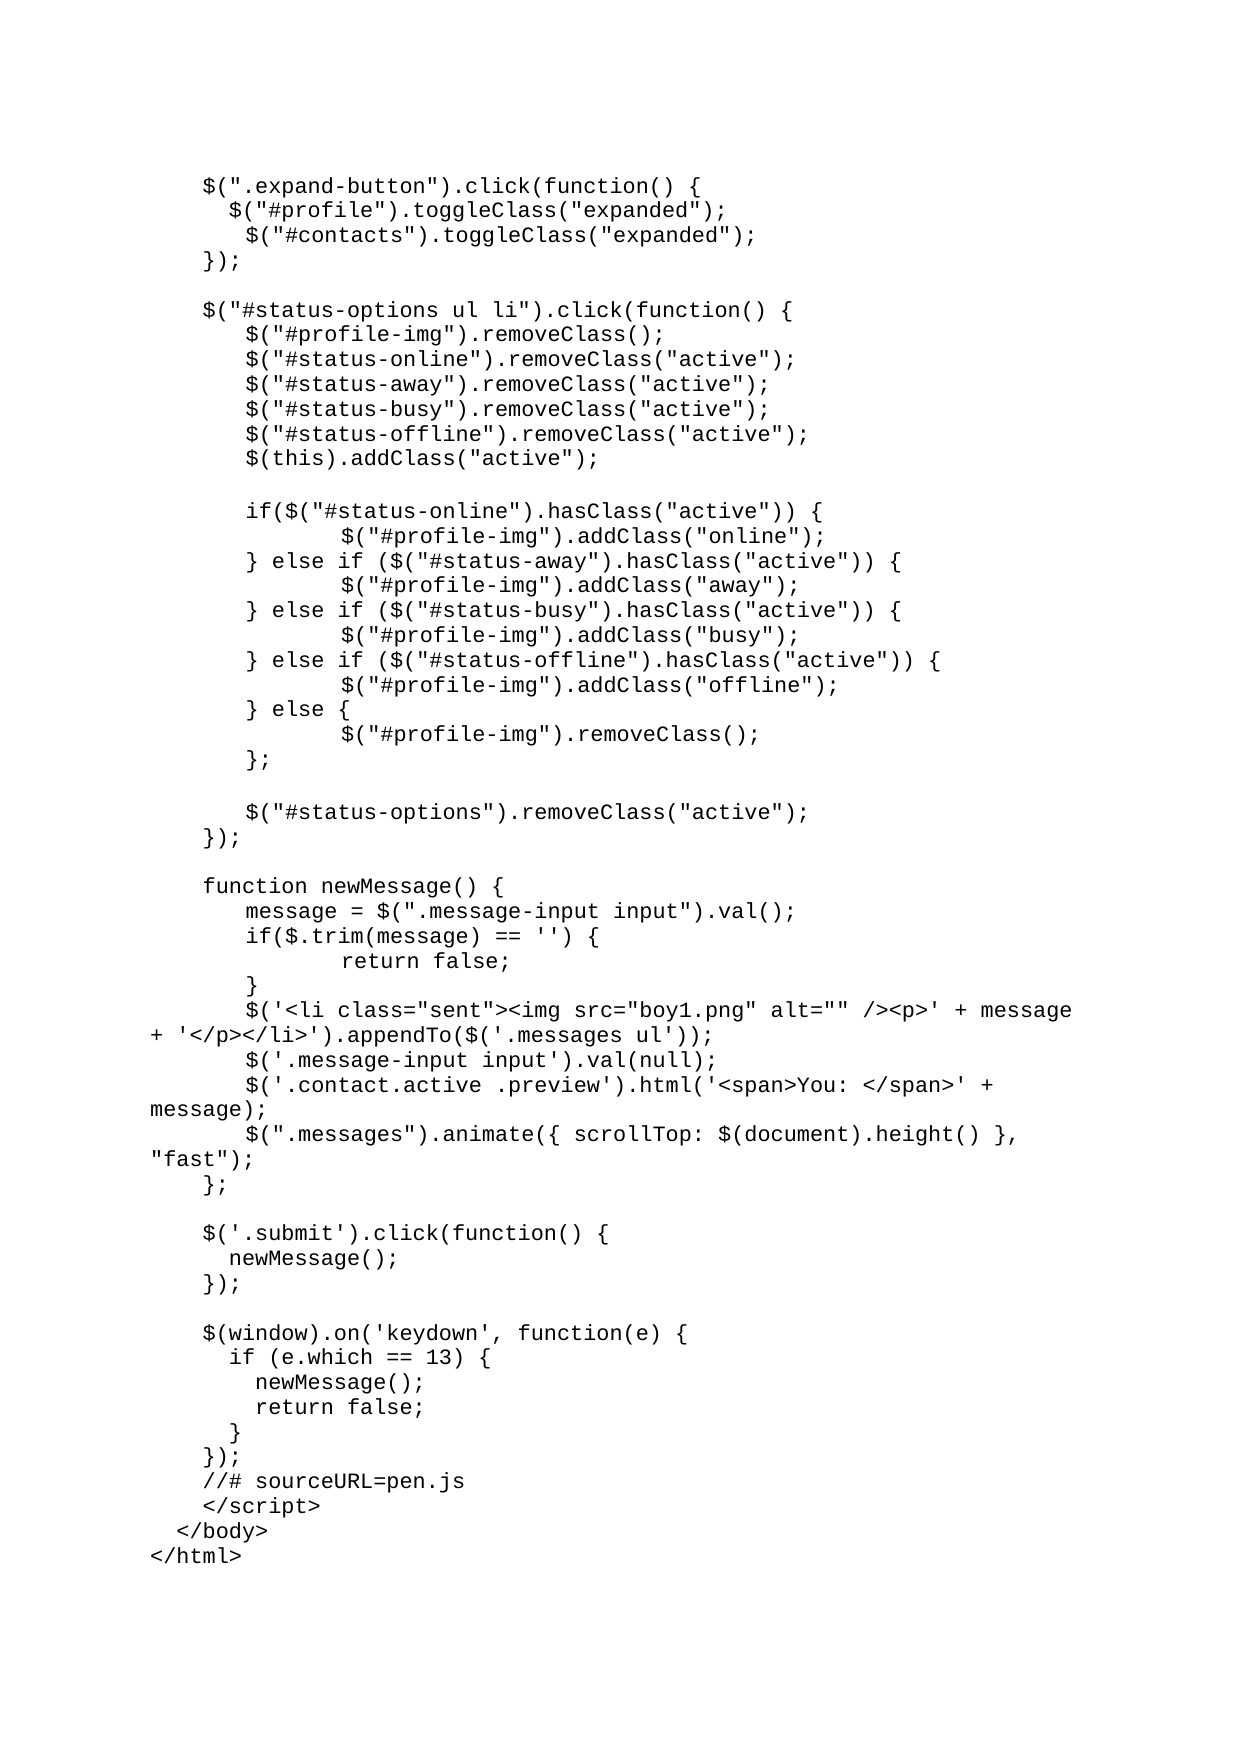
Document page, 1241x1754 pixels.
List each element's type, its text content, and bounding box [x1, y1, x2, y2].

text function newMessage() { [150, 875, 1090, 900]
text $(".messages").animate({ scrollTop: $(document).height() }, "fast"); [150, 1123, 1090, 1173]
text $(window).on('keydown', function(e) { [150, 1322, 1090, 1346]
text newMessage(); [150, 1371, 1090, 1396]
text if (e.which == 13) { [150, 1346, 1090, 1371]
text $('<li class="sent"><img src="boy1.png" alt="" /><p>' + message + '</p></li>').appendTo($('.messages ul')); [150, 999, 1090, 1049]
text if($.trim(message) == '') { [150, 925, 1090, 950]
text }; [150, 748, 1090, 773]
text $("#status-online").removeClass("active"); [150, 348, 1090, 373]
text </body> [150, 1520, 1090, 1545]
text } else if ($("#status-busy").hasClass("active")) { [150, 599, 1090, 624]
text } else if ($("#status-away").hasClass("active")) { [150, 550, 1090, 575]
text } else if ($("#status-offline").hasClass("active")) { [150, 649, 1090, 674]
text }); [150, 1272, 1090, 1297]
text $('.contact.active .preview').html('<span>You: </span>' + message); [150, 1074, 1090, 1123]
text </html> [150, 1545, 1090, 1569]
text $('.message-input input').val(null); [150, 1049, 1090, 1074]
text } [150, 974, 1090, 999]
text } else { [150, 699, 1090, 723]
text $("#profile-img").addClass("online"); [150, 525, 1090, 550]
text $('.submit').click(function() { [150, 1222, 1090, 1247]
text }); [150, 826, 1090, 851]
text message = $(".message-input input").val(); [150, 900, 1090, 925]
text if($("#status-online").hasClass("active")) { [150, 500, 1090, 525]
text }); [150, 1446, 1090, 1470]
text $("#status-busy").removeClass("active"); [150, 398, 1090, 423]
text newMessage(); [150, 1247, 1090, 1272]
text }; [150, 1173, 1090, 1198]
text $("#profile-img").removeClass(); [150, 323, 1090, 348]
text $(this).addClass("active"); [150, 447, 1090, 472]
text $("#status-options").removeClass("active"); [150, 801, 1090, 826]
text $("#profile-img").addClass("offline"); [150, 674, 1090, 699]
text $("#status-away").removeClass("active"); [150, 373, 1090, 398]
text return false; [150, 950, 1090, 974]
text $("#contacts").toggleClass("expanded"); [150, 224, 1090, 249]
text $(".expand-button").click(function() { [150, 175, 1090, 199]
text $("#status-options ul li").click(function() { [150, 299, 1090, 323]
text $("#profile-img").removeClass(); [150, 723, 1090, 748]
text }); [150, 249, 1090, 274]
text $("#status-offline").removeClass("active"); [150, 423, 1090, 447]
text </script> [150, 1495, 1090, 1520]
text $("#profile-img").addClass("busy"); [150, 624, 1090, 649]
text $("#profile").toggleClass("expanded"); [150, 199, 1090, 224]
text return false; [150, 1396, 1090, 1421]
text $("#profile-img").addClass("away"); [150, 575, 1090, 599]
text } [150, 1421, 1090, 1446]
text //# sourceURL=pen.js [150, 1470, 1090, 1495]
